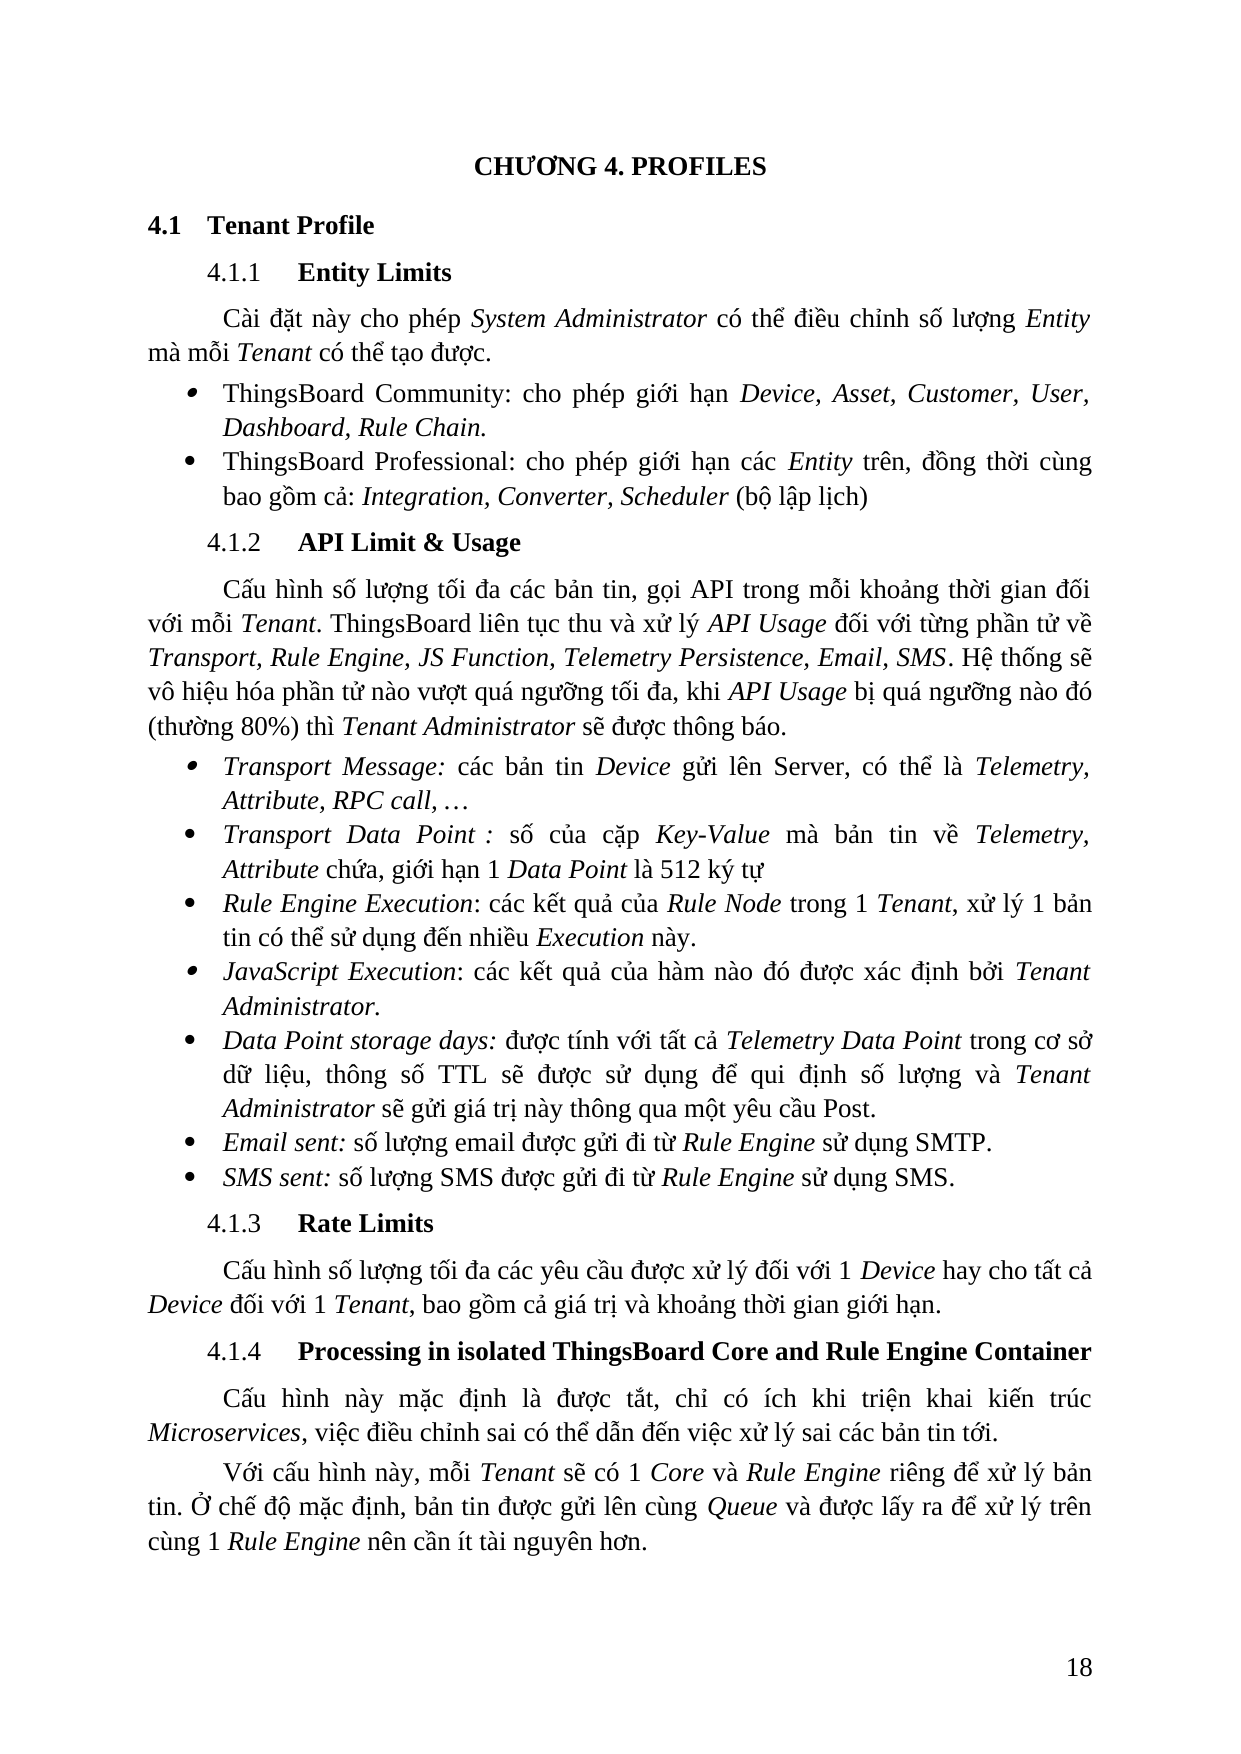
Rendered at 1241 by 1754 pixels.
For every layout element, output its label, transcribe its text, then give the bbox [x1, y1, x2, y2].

list JavaScript Execution: các kết quả của hàm nào đó được xác định bởi Tenant Administrator. [185, 955, 1092, 1021]
list Rule Engine Execution: các kết quả của Rule Node trong 1 Tenant, xử lý 1 bản tin có thể sử dụng đến nhiều Execution này. [185, 887, 1092, 952]
subtitle PROFILES [148, 150, 1092, 181]
text Cấu hình này mặc định là được tắt, chỉ có ích khi triện khai kiến trúc Microservices, việc điều chỉnh sai có thể dẫn đến việc xử lý sai các bản tin tới. [148, 1382, 1092, 1447]
subtitle Rate Limits [207, 1208, 1092, 1239]
subtitle Entity Limits [207, 256, 1092, 287]
text Cấu hình số lượng tối đa các bản tin, gọi API trong mỗi khoảng thời gian đối với mỗi Tenant. ThingsBoard liên tục thu và xử lý API Usage đối với từng phần tử về Transport, Rule Engine, JS Function, Telemetry Persistence, Email, SMS. Hệ thống sẽ vô hiệu hóa phần tử nào vượt quá ngưỡng tối đa, khi API Usage bị quá ngưỡng nào đó (thường 80%) thì Tenant Administrator sẽ được thông báo. [148, 573, 1092, 741]
list Transport Message: các bản tin Device gửi lên Server, có thể là Telemetry, Attribute, RPC call, … [185, 750, 1092, 815]
text Với cấu hình này, mỗi Tenant sẽ có 1 Core và Rule Engine riêng để xử lý bản tin. Ở chế độ mặc định, bản tin được gửi lên cùng Queue và được lấy ra để xử lý trên cùng 1 Rule Engine nên cần ít tài nguyên hơn. [148, 1456, 1092, 1556]
subtitle Processing in isolated ThingsBoard Core and Rule Engine Container [207, 1335, 1092, 1366]
list Transport Data Point : số của cặp Key-Value mà bản tin về Telemetry, Attribute chứa, giới hạn 1 Data Point là 512 ký tự [185, 818, 1092, 884]
list ThingsBoard Professional: cho phép giới hạn các Entity trên, đồng thời cùng bao gồm cả: Integration, Converter, Scheduler (bộ lập lịch) [185, 445, 1092, 511]
list Email sent: số lượng email được gửi đi từ Rule Engine sử dụng SMTP. [185, 1126, 1092, 1158]
text Cấu hình số lượng tối đa các yêu cầu được xử lý đối với 1 Device hay cho tất cả Device đối với 1 Tenant, bao gồm cả giá trị và khoảng thời gian giới hạn. [148, 1254, 1092, 1319]
subtitle Tenant Profile [148, 209, 1092, 240]
subtitle API Limit & Usage [207, 526, 1092, 557]
list ThingsBoard Community: cho phép giới hạn Device, Asset, Customer, User, Dashboard, Rule Chain. [185, 377, 1092, 442]
list Data Point storage days: được tính với tất cả Telemetry Data Point trong cơ sở dữ liệu, thông số TTL sẽ được sử dụng để qui định số lượng và Tenant Administrator sẽ gửi giá trị này thông qua một yêu cầu Post. [185, 1024, 1092, 1123]
list SMS sent: số lượng SMS được gửi đi từ Rule Engine sử dụng SMS. [185, 1161, 1092, 1192]
text Cài đặt này cho phép System Administrator có thể điều chỉnh số lượng Entity mà mỗi Tenant có thể tạo được. [148, 302, 1092, 368]
